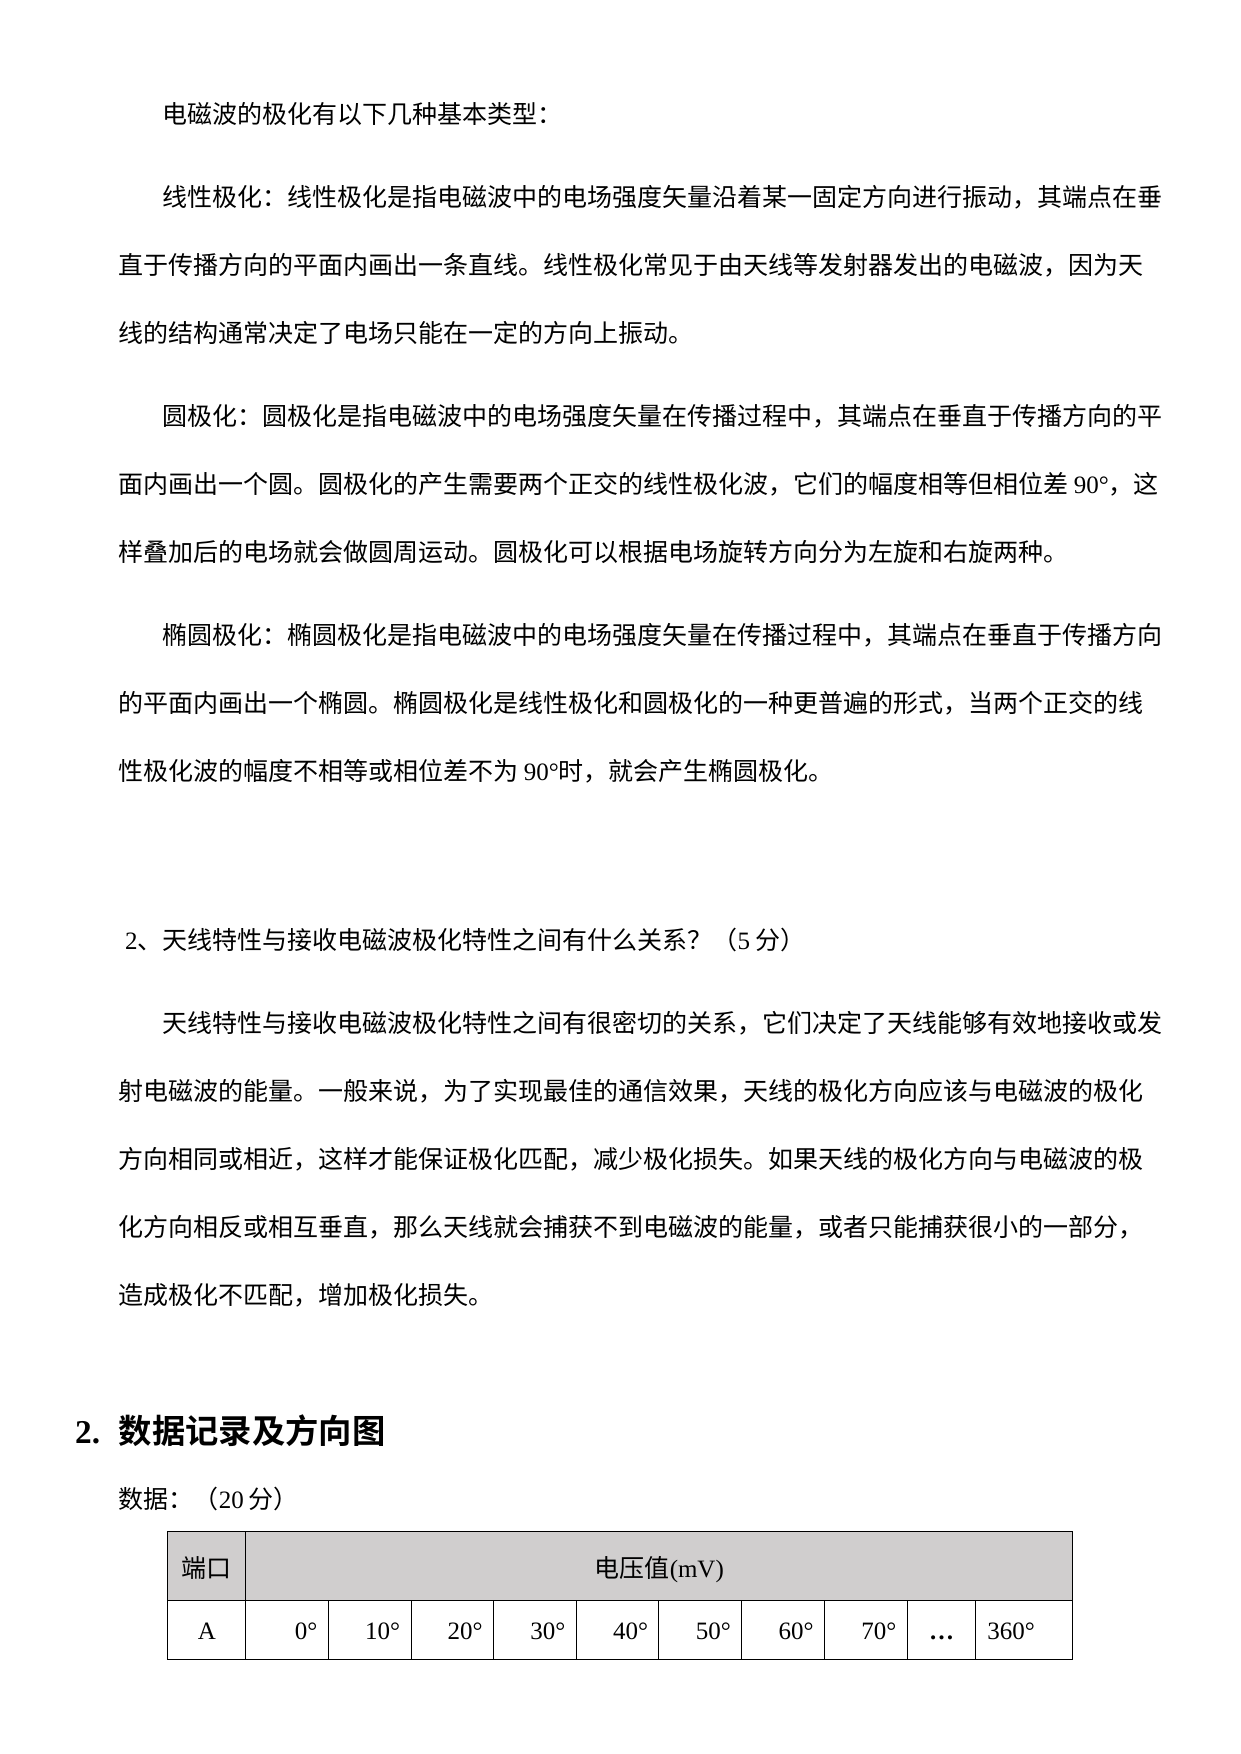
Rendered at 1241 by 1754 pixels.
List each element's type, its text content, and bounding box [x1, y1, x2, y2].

text 天线特性与接收电磁波极化特性之间有很密切的关系，它们决定了天线能够有效地接收或发射电磁波的能量。一般来说，为了实现最佳的通信效果，天线的极化方向应该与电磁波的极化方向相同或相近，这样才能保证极化匹配，减少极化损失。如果天线的极化方向与电磁波的极化方向相反或相互垂直，那么天线就会捕获不到电磁波的能量，或者只能捕获很小的一部分，造成极化不匹配，增加极化损失。 [119, 988, 1165, 1327]
table_cell 50° [659, 1601, 741, 1659]
table_cell 30° [494, 1601, 576, 1659]
table_header 电压值(mV) [246, 1532, 1072, 1600]
table_cell 20° [412, 1601, 493, 1659]
table_header 端口 [168, 1532, 245, 1600]
list 数据记录及方向图 [75, 1395, 1165, 1463]
list 数据：（20分） [119, 1463, 1165, 1531]
text 线性极化：线性极化是指电磁波中的电场强度矢量沿着某一固定方向进行振动，其端点在垂直于传播方向的平面内画出一条直线。线性极化常见于由天线等发射器发出的电磁波，因为天线的结构通常决定了电场只能在一定的方向上振动。 [119, 162, 1165, 366]
table_cell 0° [246, 1601, 328, 1659]
table_cell 360° [976, 1601, 1072, 1659]
list 天线特性与接收电磁波极化特性之间有什么关系？（5分） [75, 905, 1165, 973]
text 椭圆极化：椭圆极化是指电磁波中的电场强度矢量在传播过程中，其端点在垂直于传播方向的平面内画出一个椭圆。椭圆极化是线性极化和圆极化的一种更普遍的形式，当两个正交的线性极化波的幅度不相等或相位差不为90°时，就会产生椭圆极化。 [119, 599, 1165, 803]
table_cell 70° [825, 1601, 907, 1659]
table_cell 40° [577, 1601, 658, 1659]
table_cell 10° [329, 1601, 411, 1659]
text 电磁波的极化有以下几种基本类型： [119, 79, 1165, 147]
text 圆极化：圆极化是指电磁波中的电场强度矢量在传播过程中，其端点在垂直于传播方向的平面内画出一个圆。圆极化的产生需要两个正交的线性极化波，它们的幅度相等但相位差90°，这样叠加后的电场就会做圆周运动。圆极化可以根据电场旋转方向分为左旋和右旋两种。 [119, 381, 1165, 584]
table_cell 60° [742, 1601, 824, 1659]
table_cell … [908, 1601, 975, 1659]
table_cell A [168, 1601, 245, 1659]
